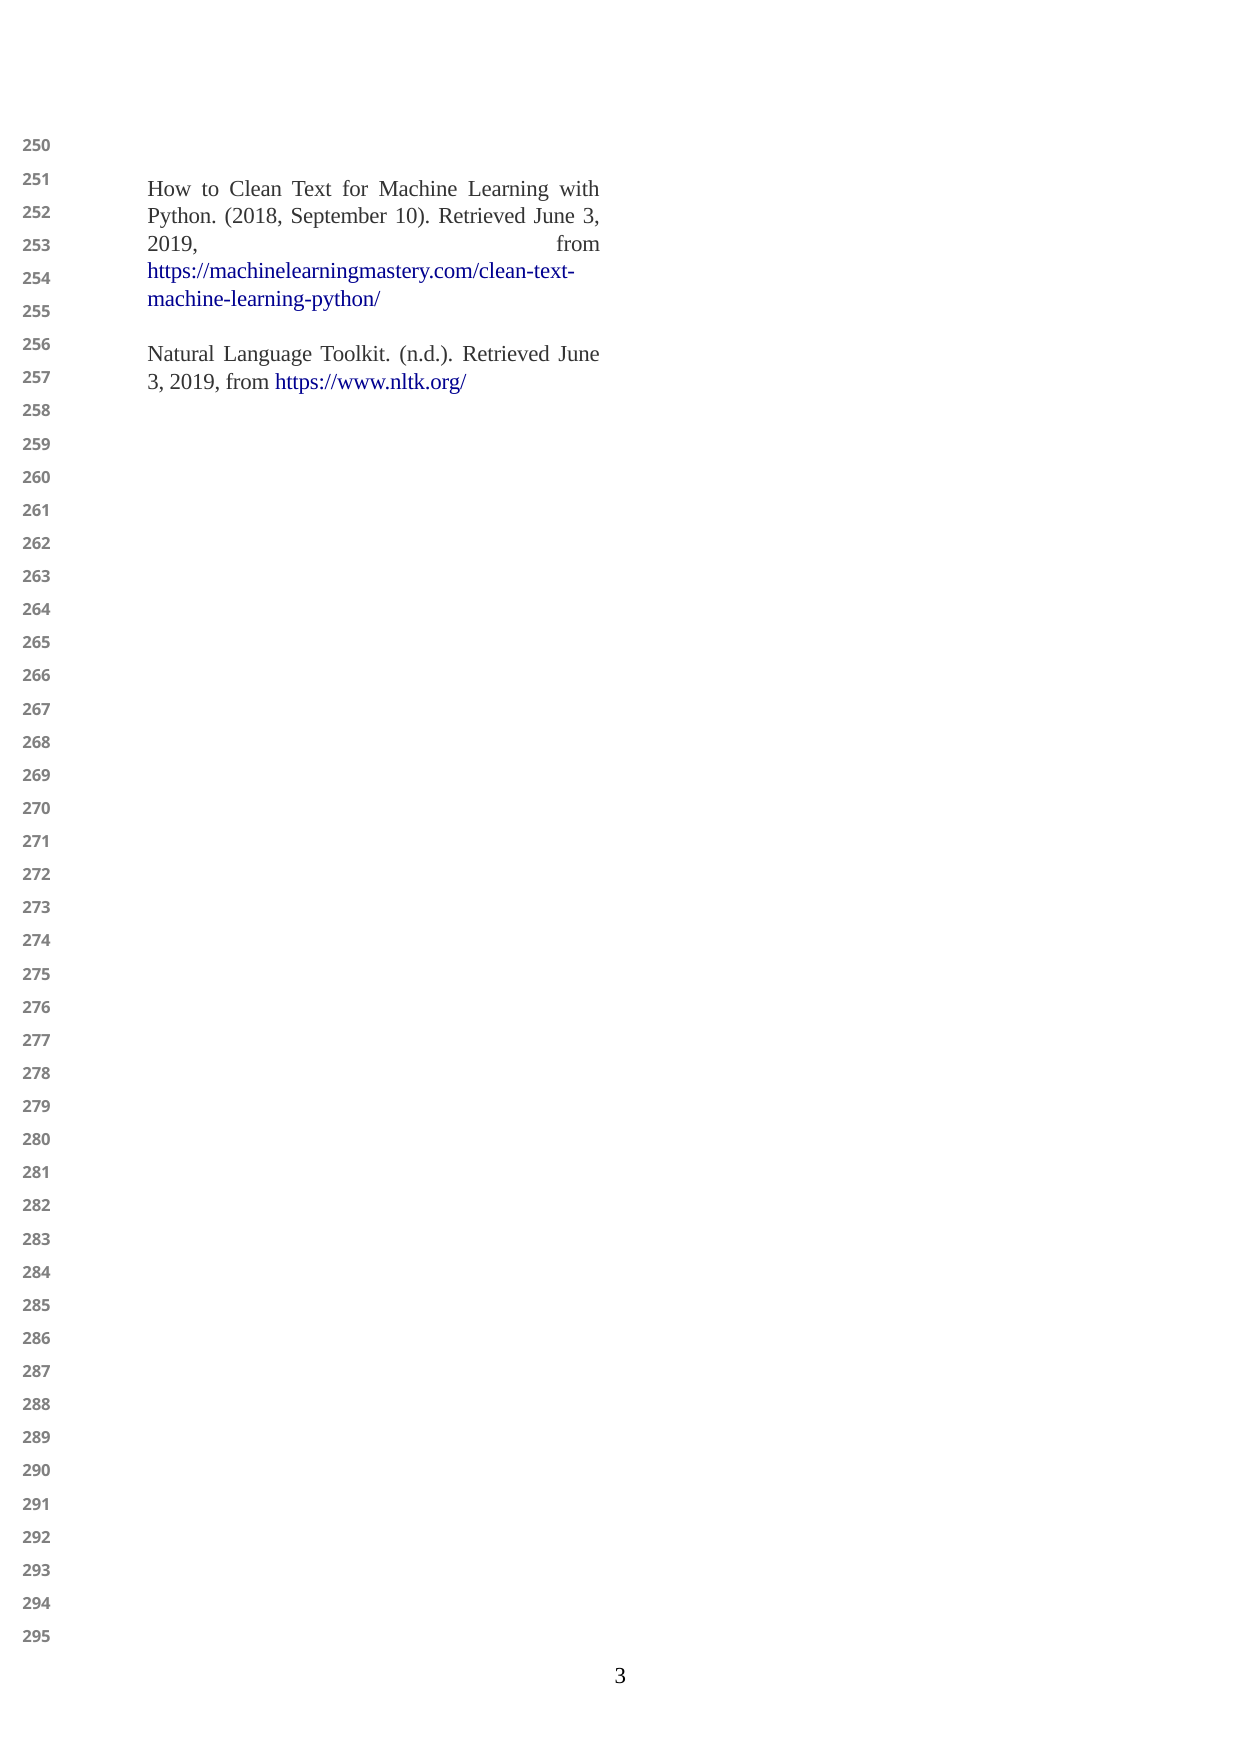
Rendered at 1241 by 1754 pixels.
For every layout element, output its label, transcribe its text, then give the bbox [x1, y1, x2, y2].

text Natural Language Toolkit. (n.d.). Retrieved June 3, 2019, from https://www.nltk.org/ [147, 367, 600, 394]
text How to Clean Text for Machine Learning with Python. (2018, September 10). Retrieved June 3, 2019, from https://machinelearningmastery.com/clean-text-machine-learning-python/ [147, 256, 600, 311]
